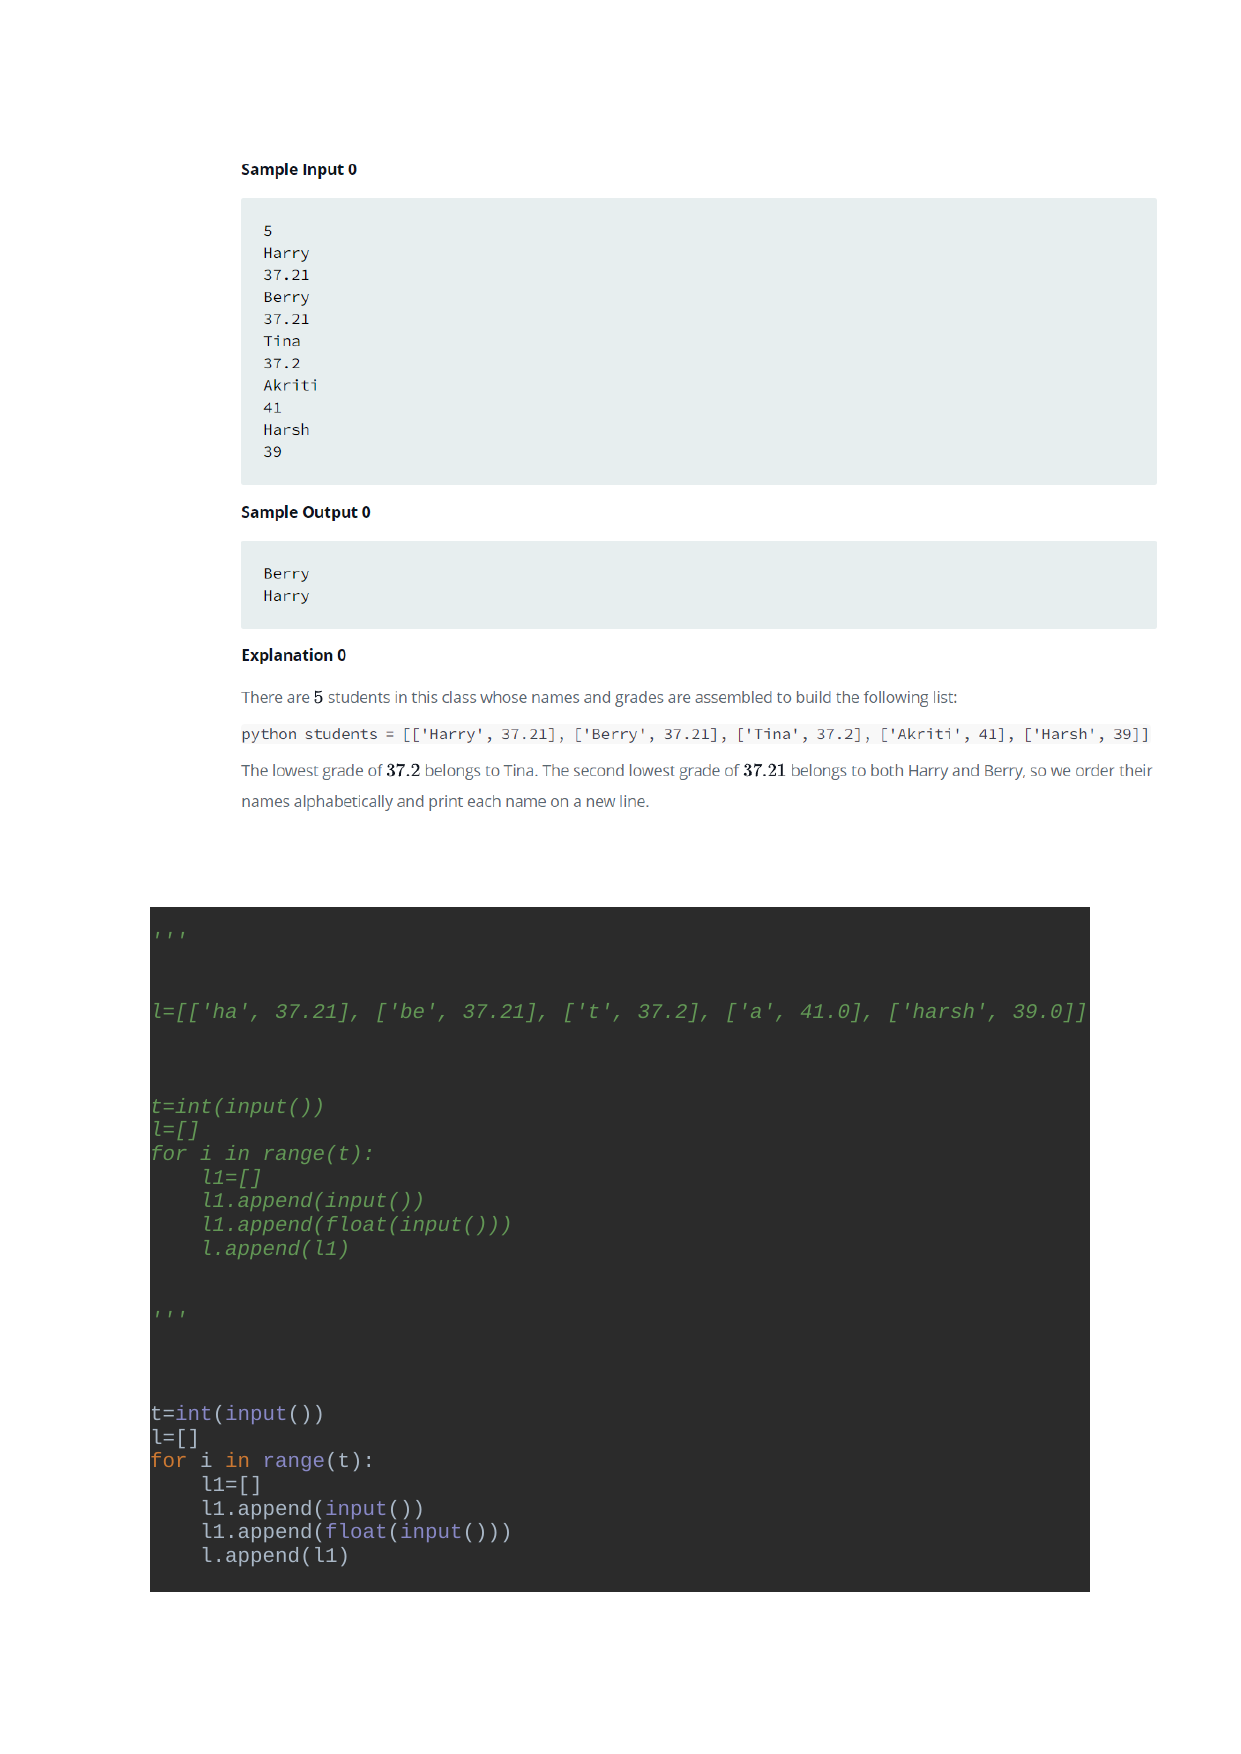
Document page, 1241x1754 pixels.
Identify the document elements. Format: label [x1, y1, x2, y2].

picture [225, 150, 1166, 858]
text [150, 907, 1090, 1592]
